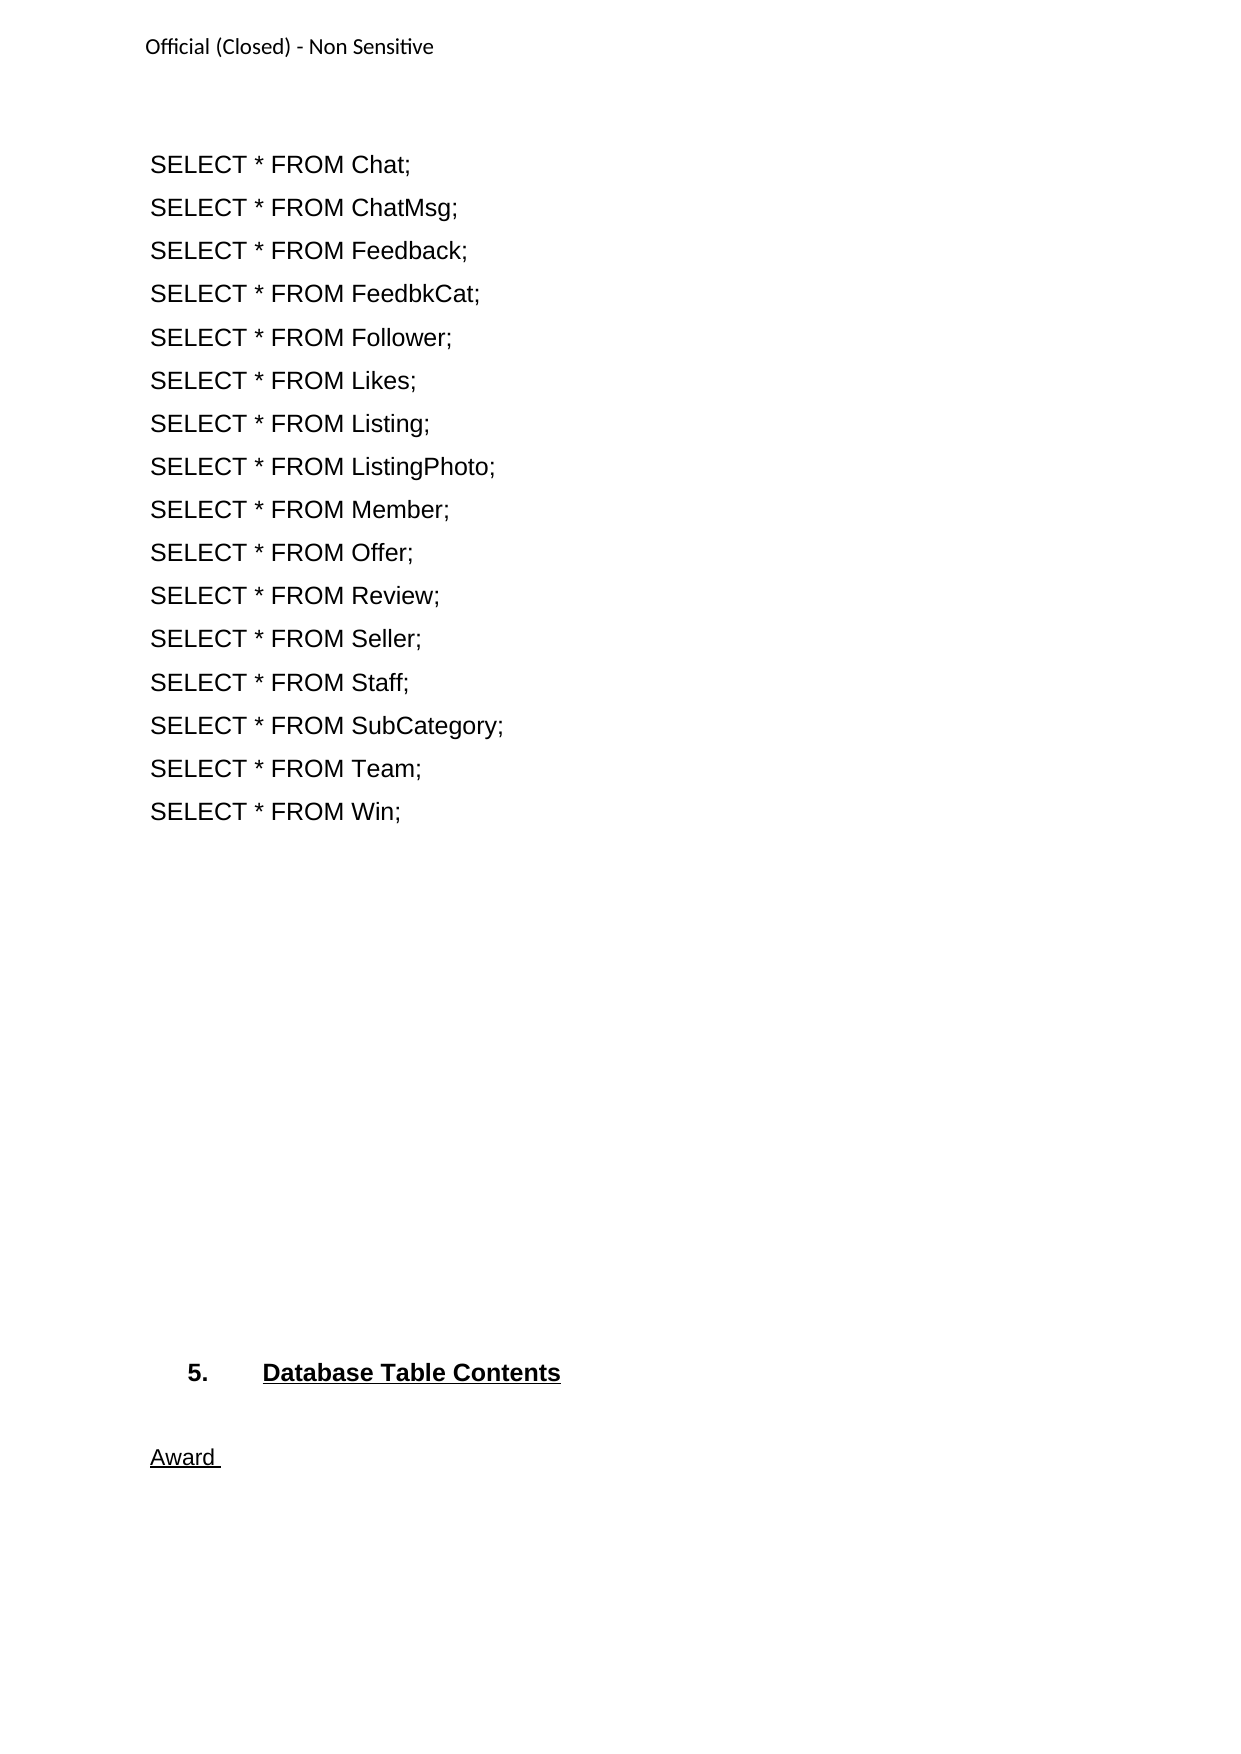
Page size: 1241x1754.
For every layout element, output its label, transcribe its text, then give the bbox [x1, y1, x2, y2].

text SELECT * FROM Listing; [150, 409, 1090, 437]
text SELECT * FROM FeedbkCat; [150, 279, 1090, 308]
text SELECT * FROM ListingPhoto; [150, 452, 1090, 481]
text SELECT * FROM Offer; [150, 538, 1090, 567]
text SELECT * FROM Team; [150, 754, 1090, 782]
subtitle Database Table Contents [187, 1357, 1090, 1386]
text SELECT * FROM Win; [150, 797, 1090, 826]
text Award [150, 1444, 1090, 1470]
text SELECT * FROM Chat; [150, 150, 1090, 179]
text SELECT * FROM Likes; [150, 366, 1090, 394]
text SELECT * FROM Staff; [150, 667, 1090, 696]
text SELECT * FROM Member; [150, 495, 1090, 524]
text SELECT * FROM Feedback; [150, 236, 1090, 265]
text SELECT * FROM Follower; [150, 322, 1090, 351]
text SELECT * FROM Seller; [150, 624, 1090, 653]
text SELECT * FROM Review; [150, 581, 1090, 610]
text SELECT * FROM SubCategory; [150, 711, 1090, 739]
text SELECT * FROM ChatMsg; [150, 193, 1090, 222]
